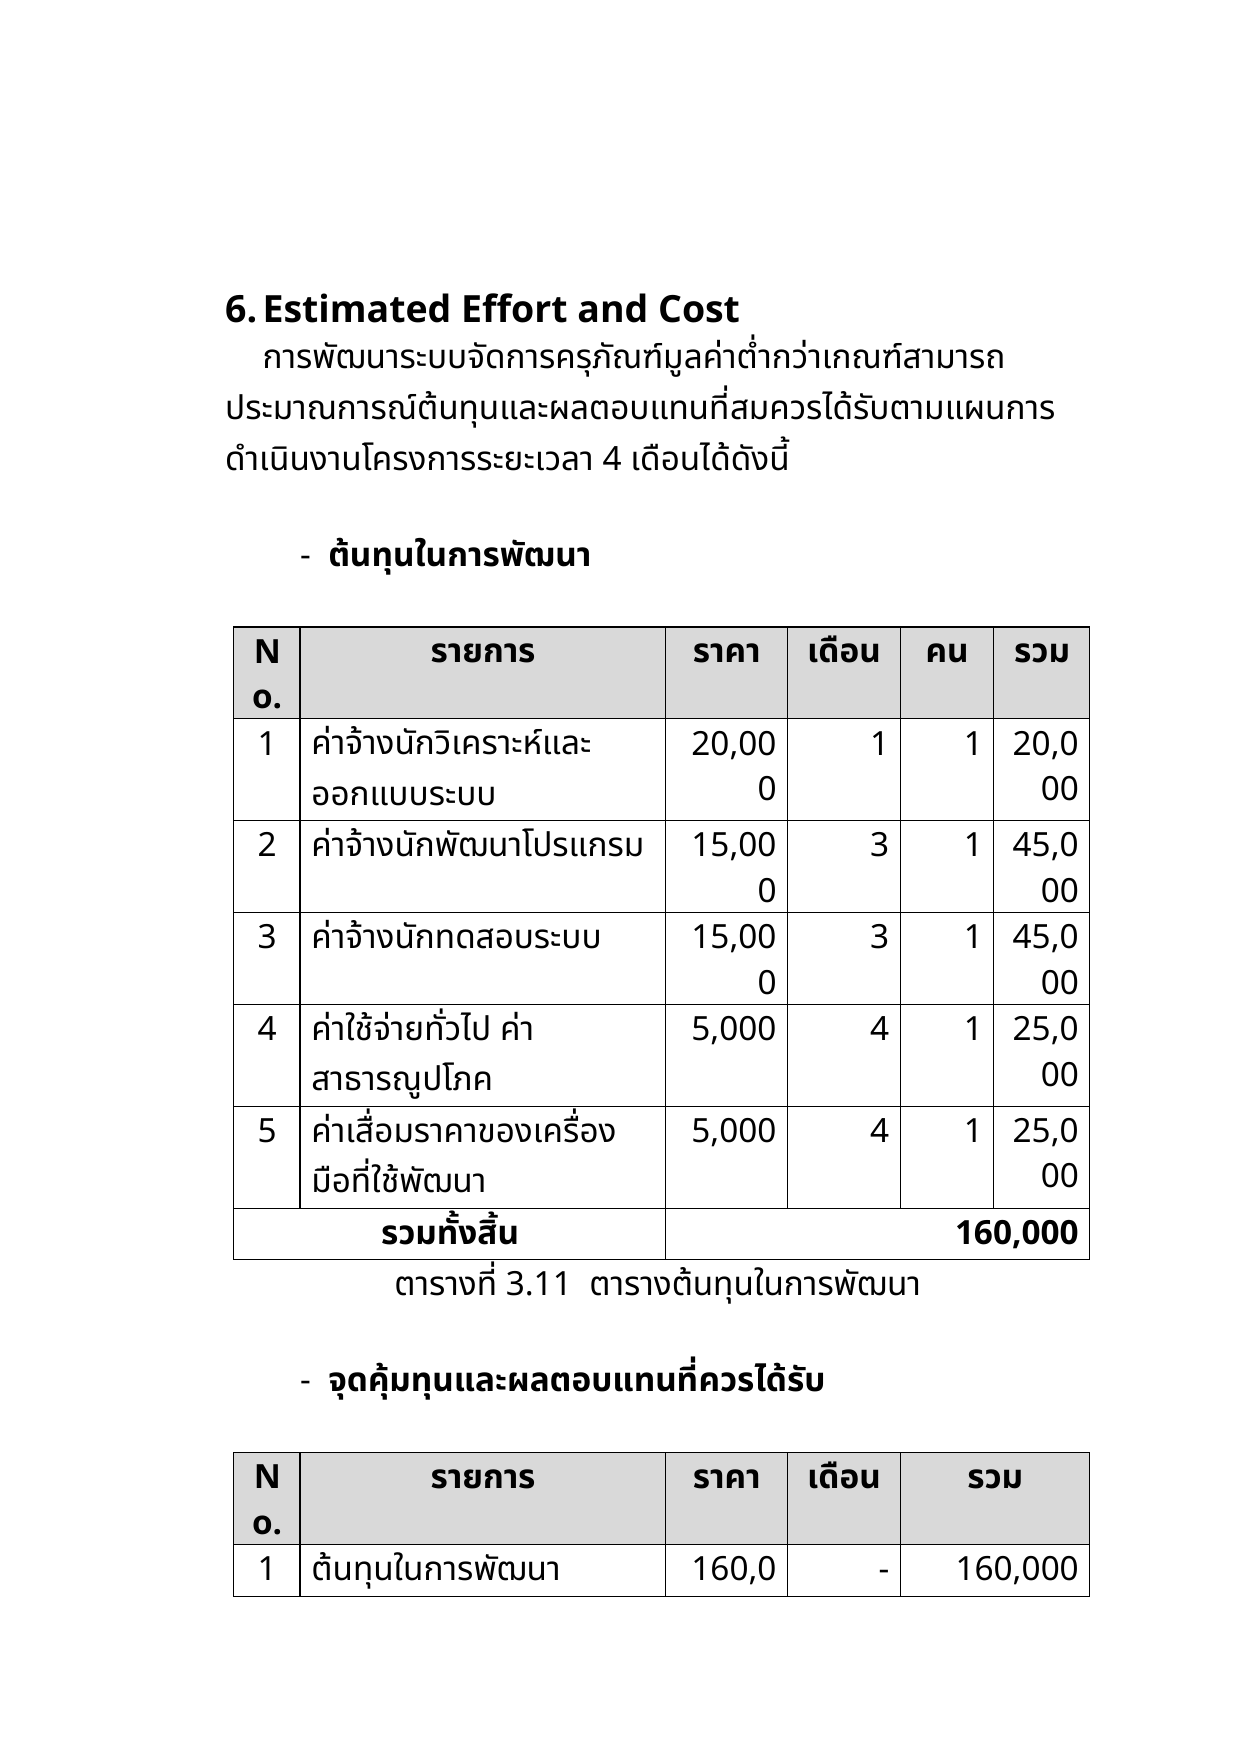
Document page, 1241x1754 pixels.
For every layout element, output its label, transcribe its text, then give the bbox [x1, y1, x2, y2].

table_cell 1 [788, 719, 900, 820]
table_header รวม [901, 1453, 1089, 1544]
table_cell 4 [788, 1005, 900, 1106]
text ตารางที่ 3.11 ตารางต้นทุนในการพัฒนา [225, 1260, 1090, 1311]
table_header ราคา [666, 628, 787, 718]
table_cell 3 [234, 913, 299, 1004]
text - จุดคุ้มทุนและผลตอบแทนที่ควรได้รับ [225, 1356, 1090, 1407]
table_cell 1 [901, 821, 993, 912]
table_cell 15,000 [666, 913, 787, 1004]
table_header No. [234, 1453, 299, 1544]
table_cell 15,000 [666, 821, 787, 912]
table_cell 160,000 [666, 1209, 1089, 1259]
table_cell 1 [901, 719, 993, 820]
table_cell 5,000 [666, 1107, 787, 1208]
table_cell 5,000 [666, 1005, 787, 1106]
table_cell 20,000 [666, 719, 787, 820]
table_cell 2 [234, 821, 299, 912]
text การพัฒนาระบบจัดการครุภัณฑ์มูลค่าต่ำกว่าเกณฑ์สามารถประมาณการณ์ต้นทุนและผลตอบแทนที่สมควรได้รับตามแผนการดำเนินงานโครงการระยะเวลา 4 เดือนได้ดังนี้ [225, 333, 1090, 485]
table_cell 4 [788, 1107, 900, 1208]
table_header รวม [994, 628, 1089, 718]
table_header No. [234, 628, 299, 718]
table_cell 45,000 [994, 913, 1089, 1004]
table_cell ค่าใช้จ่ายทั่วไป ค่าสาธารณูปโภค [301, 1005, 665, 1106]
table_cell 3 [788, 913, 900, 1004]
table_cell 1 [234, 719, 299, 820]
table_cell 1 [901, 913, 993, 1004]
table_header เดือน [788, 1453, 900, 1544]
table_header คน [901, 628, 993, 718]
table_cell รวมทั้งสิ้น [234, 1209, 665, 1259]
table_cell 45,000 [994, 821, 1089, 912]
table_cell 25,000 [994, 1005, 1089, 1106]
text - ต้นทุนในการพัฒนา [225, 530, 1090, 581]
table_cell ต้นทุนในการพัฒนา [301, 1545, 665, 1596]
table_cell ค่าจ้างนักวิเคราะห์และออกแบบระบบ [301, 719, 665, 820]
table_cell 5 [234, 1107, 299, 1208]
table_header ราคา [666, 1453, 787, 1544]
table_cell 1 [901, 1107, 993, 1208]
text 6. Estimated Effort and Cost [225, 282, 1090, 333]
table_cell 20,000 [994, 719, 1089, 820]
table_cell 1 [234, 1545, 299, 1596]
table_cell 4 [234, 1005, 299, 1106]
table_cell 3 [788, 821, 900, 912]
table_cell ค่าจ้างนักทดสอบระบบ [301, 913, 665, 1004]
table_cell ค่าจ้างนักพัฒนาโปรแกรม [301, 821, 665, 912]
table_cell 160,000 [901, 1545, 1089, 1596]
table_cell 1 [901, 1005, 993, 1106]
table_cell 25,000 [994, 1107, 1089, 1208]
table_cell 160,000 [666, 1545, 787, 1596]
table_cell ค่าเสื่อมราคาของเครื่องมือที่ใช้พัฒนา [301, 1107, 665, 1208]
table_header รายการ [301, 628, 665, 718]
table_header รายการ [301, 1453, 665, 1544]
table_header เดือน [788, 628, 900, 718]
table_cell - [788, 1545, 900, 1596]
